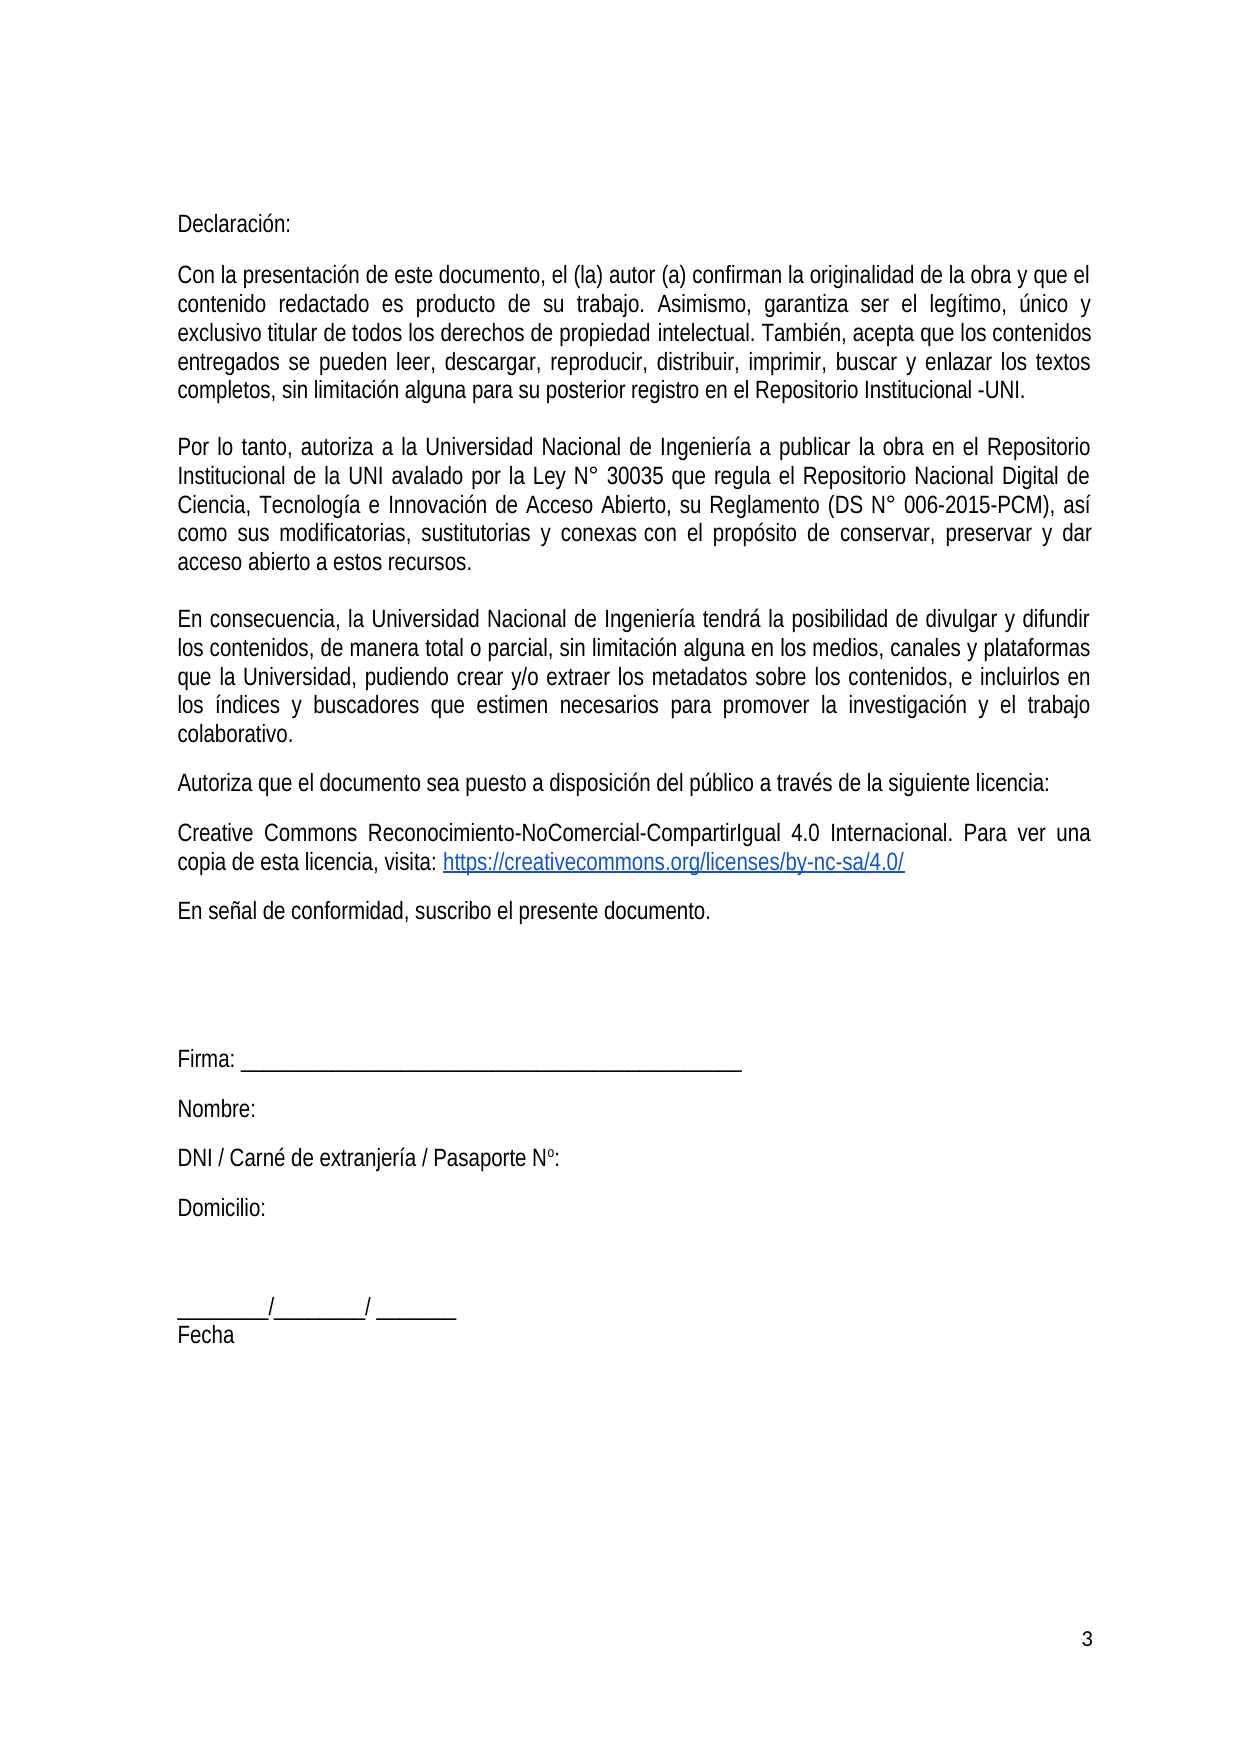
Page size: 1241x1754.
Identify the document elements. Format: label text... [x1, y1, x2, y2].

text Creative Commons Reconocimiento-NoComercial-CompartirIgual 4.0 Internacional. Para ver una copia de esta licencia, visita: https://creativecommons.org/licenses/by-nc-sa/4.0/ [177, 818, 1092, 875]
text ________/________/ _______ [177, 1292, 1092, 1320]
text Autoriza que el documento sea puesto a disposición del público a través de la siguiente licencia: [177, 768, 1092, 797]
text Nombre: [177, 1094, 1092, 1122]
text Fecha [177, 1320, 1092, 1349]
text Firma: ____________________________________________ [177, 1044, 1092, 1073]
text Por lo tanto, autoriza a la Universidad Nacional de Ingeniería a publicar la obra en el Repositorio Institucional de la UNI avalado por la Ley N° 30035 que regula el Repositorio Nacional Digital de Ciencia, Tecnología e Innovación de Acceso Abierto, su Reglamento (DS N° 006-2015-PCM), así como sus modificatorias, sustitutorias y conexas con el propósito de conservar, preservar y dar acceso abierto a estos recursos. [177, 432, 1092, 576]
text En consecuencia, la Universidad Nacional de Ingeniería tendrá la posibilidad de divulgar y difundir los contenidos, de manera total o parcial, sin limitación alguna en los medios, canales y plataformas que la Universidad, pudiendo crear y/o extraer los metadatos sobre los contenidos, e incluirlos en los índices y buscadores que estimen necesarios para promover la investigación y el trabajo colaborativo. [177, 604, 1092, 747]
text En señal de conformidad, suscribo el presente documento. [177, 896, 1092, 924]
text Declaración: [177, 209, 1092, 238]
text DNI / Carné de extranjería / Pasaporte No: [177, 1143, 1092, 1172]
text Domicilio: [177, 1193, 1092, 1221]
text Con la presentación de este documento, el (la) autor (a) confirman la originalidad de la obra y que el contenido redactado es producto de su trabajo. Asimismo, garantiza ser el legítimo, único y exclusivo titular de todos los derechos de propiedad intelectual. También, acepta que los contenidos entregados se pueden leer, descargar, reproducir, distribuir, imprimir, buscar y enlazar los textos completos, sin limitación alguna para su posterior registro en el Repositorio Institucional -UNI. [177, 261, 1092, 404]
